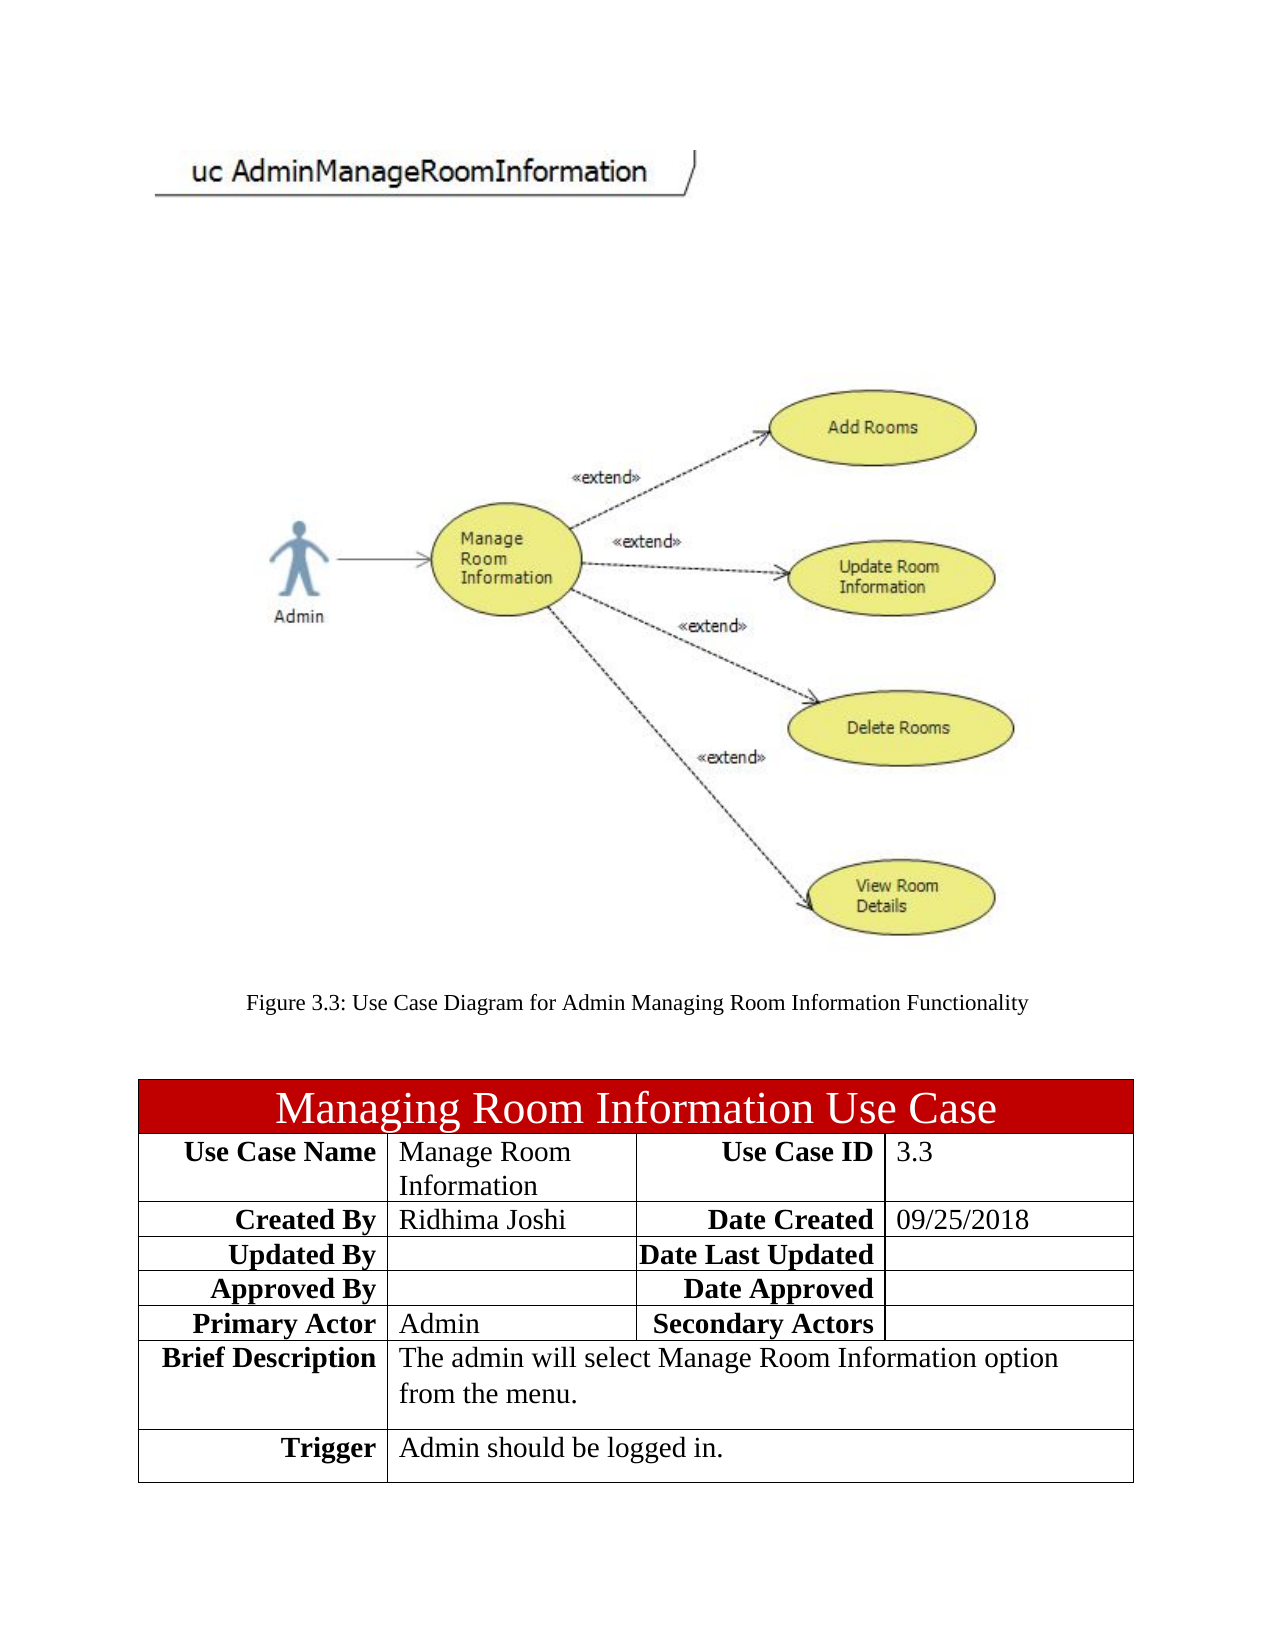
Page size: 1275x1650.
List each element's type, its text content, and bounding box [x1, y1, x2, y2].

table_cell The admin will select Manage Room Information option from the menu. [388, 1341, 1133, 1429]
table_cell Date Approved [637, 1271, 884, 1305]
table_cell Admin should be logged in. [388, 1430, 1133, 1482]
table_cell Trigger [139, 1430, 387, 1482]
table_cell Use Case ID [637, 1134, 884, 1201]
table_cell 09/25/2018 [886, 1202, 1133, 1236]
table_cell [388, 1271, 636, 1305]
picture [154, 150, 1121, 989]
table_cell Approved By [139, 1271, 387, 1305]
text Figure 3.3: Use Case Diagram for Admin Managing Room Information Functionality [150, 989, 1125, 1015]
table_cell Created By [139, 1202, 387, 1236]
table_cell Ridhima Joshi [388, 1202, 636, 1236]
table_header Managing Room Information Use Case [139, 1080, 1133, 1133]
table_cell Updated By [139, 1237, 387, 1270]
table_cell [886, 1271, 1133, 1305]
table_cell Admin [388, 1306, 636, 1339]
table_cell Primary Actor [139, 1306, 387, 1339]
table_cell Use Case Name [139, 1134, 387, 1201]
table_cell Manage Room Information [388, 1134, 636, 1201]
table_cell Date Last Updated [637, 1237, 884, 1270]
table_cell Date Created [637, 1202, 884, 1236]
table_cell 3.3 [886, 1134, 1133, 1201]
table_cell [886, 1237, 1133, 1270]
table_cell [886, 1306, 1133, 1339]
table_cell Brief Description [139, 1341, 387, 1429]
table_cell [388, 1237, 636, 1270]
table_cell Secondary Actors [637, 1306, 884, 1339]
